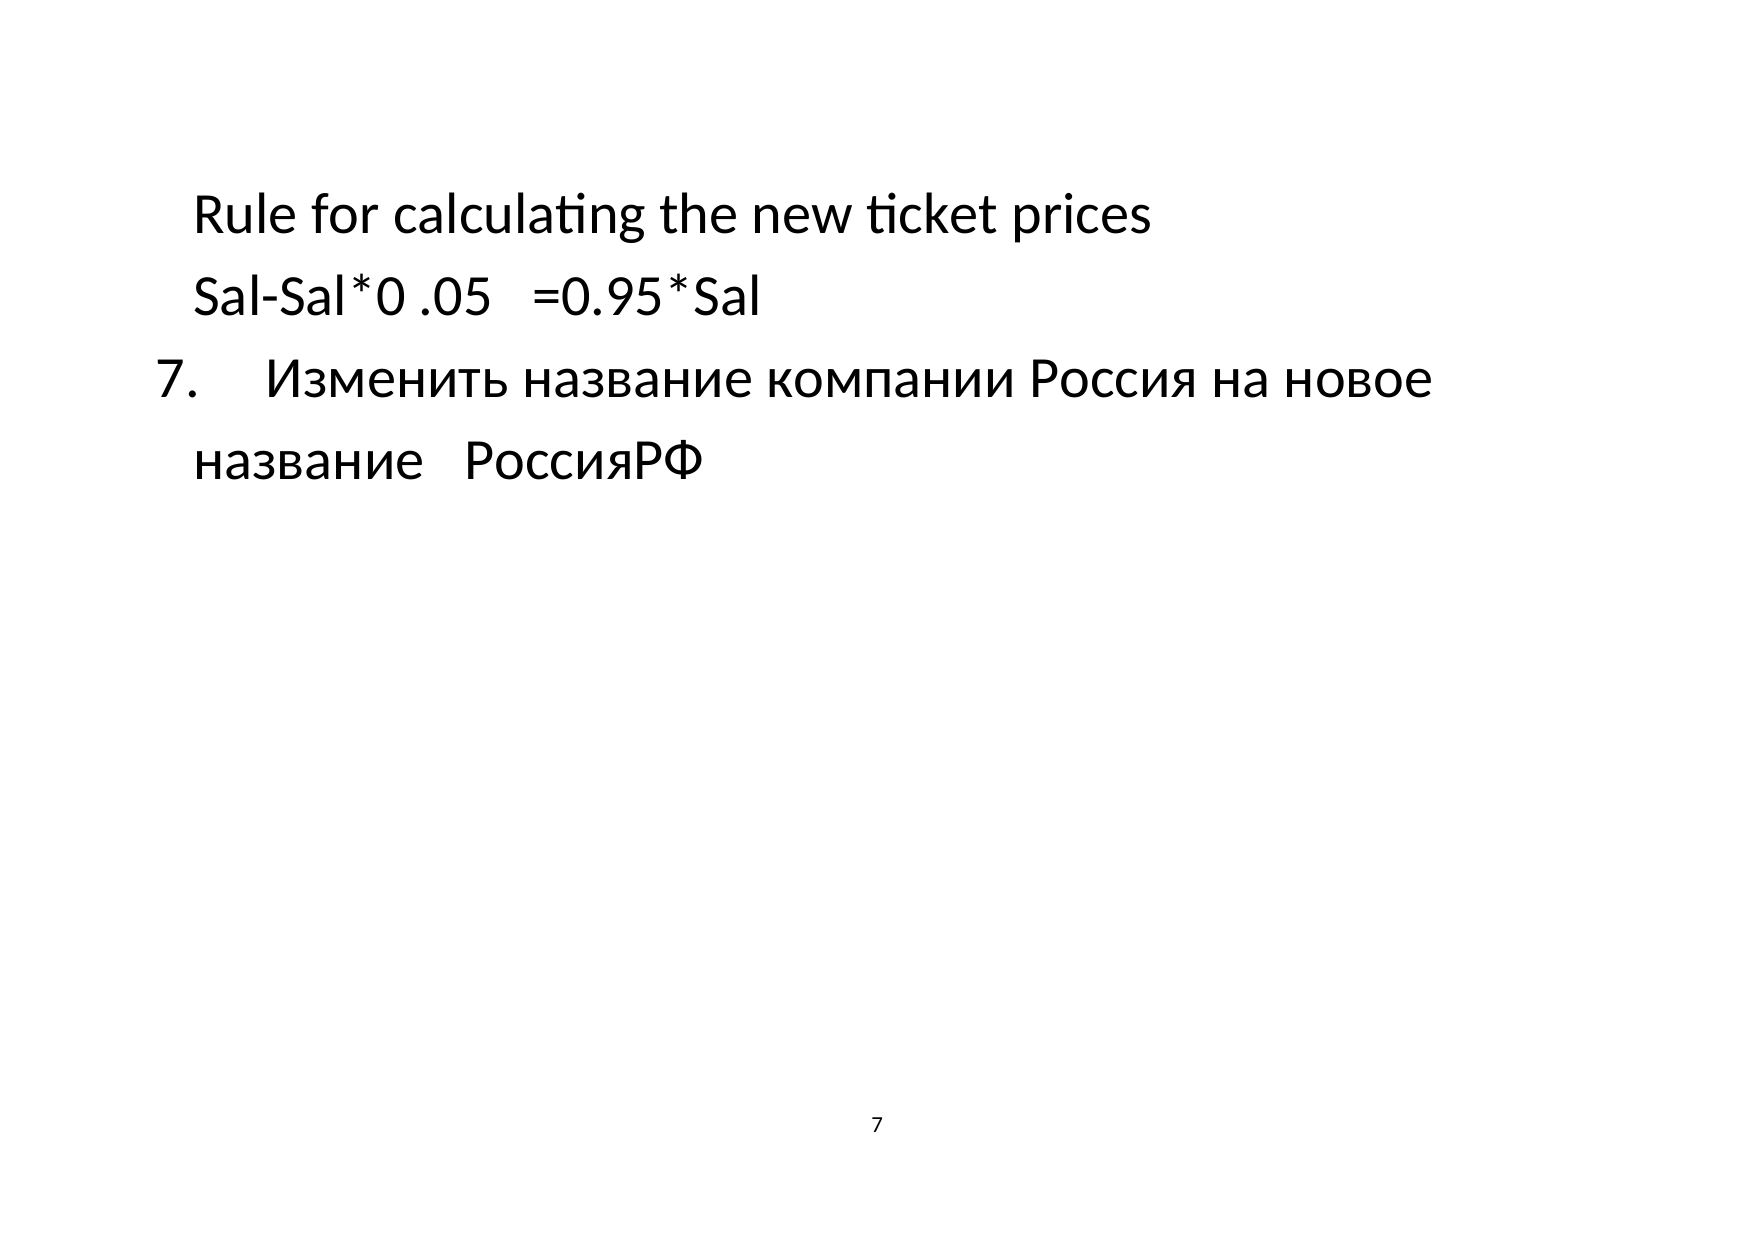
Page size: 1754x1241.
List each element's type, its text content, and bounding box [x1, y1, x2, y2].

list Sal-Sal*0 .05 =0.95*Sal [193, 259, 1636, 330]
list Rule for calculating the new ticket prices [193, 177, 1636, 248]
list Изменить название компании Россия на новое название РоссияРФ [156, 341, 1636, 494]
